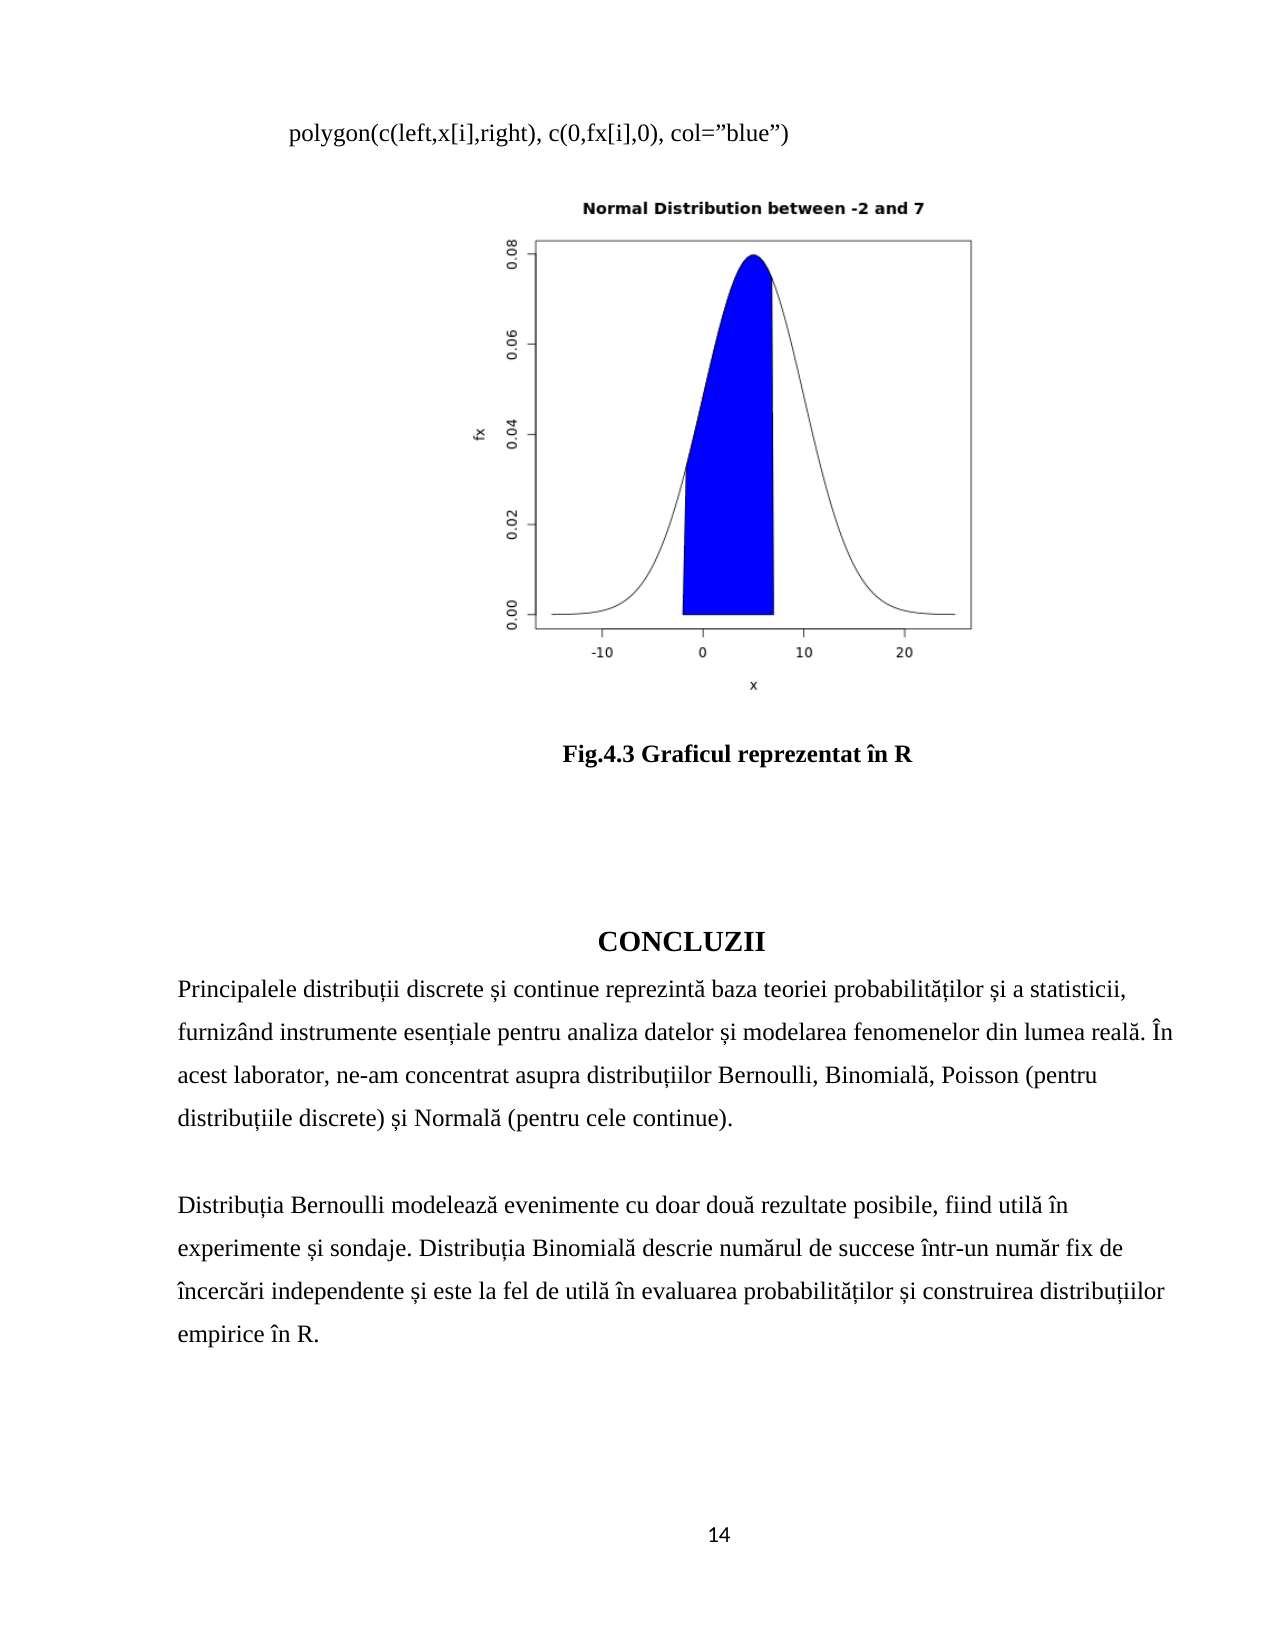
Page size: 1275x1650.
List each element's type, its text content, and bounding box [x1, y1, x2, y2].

picture [470, 176, 1005, 711]
text Principalele distribuții discrete și continue reprezintă baza teoriei probabilităților și a statisticii, furnizând instrumente esențiale pentru analiza datelor și modelarea fenomenelor din lumea reală. În acest laborator, ne-am concentrat asupra distribuțiilor Bernoulli, Binomială, Poisson (pentru distribuțiile discrete) și Normală (pentru cele continue). [177, 974, 1186, 1132]
text Distribuția Bernoulli modelează evenimente cu doar două rezultate posibile, fiind utilă în experimente și sondaje. Distribuția Binomială descrie numărul de succese într-un număr fix de încercări independente și este la fel de utilă în evaluarea probabilităților și construirea distribuțiilor empirice în R. [177, 1190, 1186, 1348]
text polygon(c(left,x[i],right), c(0,fx[i],0), col=”blue”) [288, 118, 1186, 147]
subtitle CONCLUZII [177, 924, 1186, 957]
text Fig.4.3 Graficul reprezentat în R [288, 739, 1186, 768]
